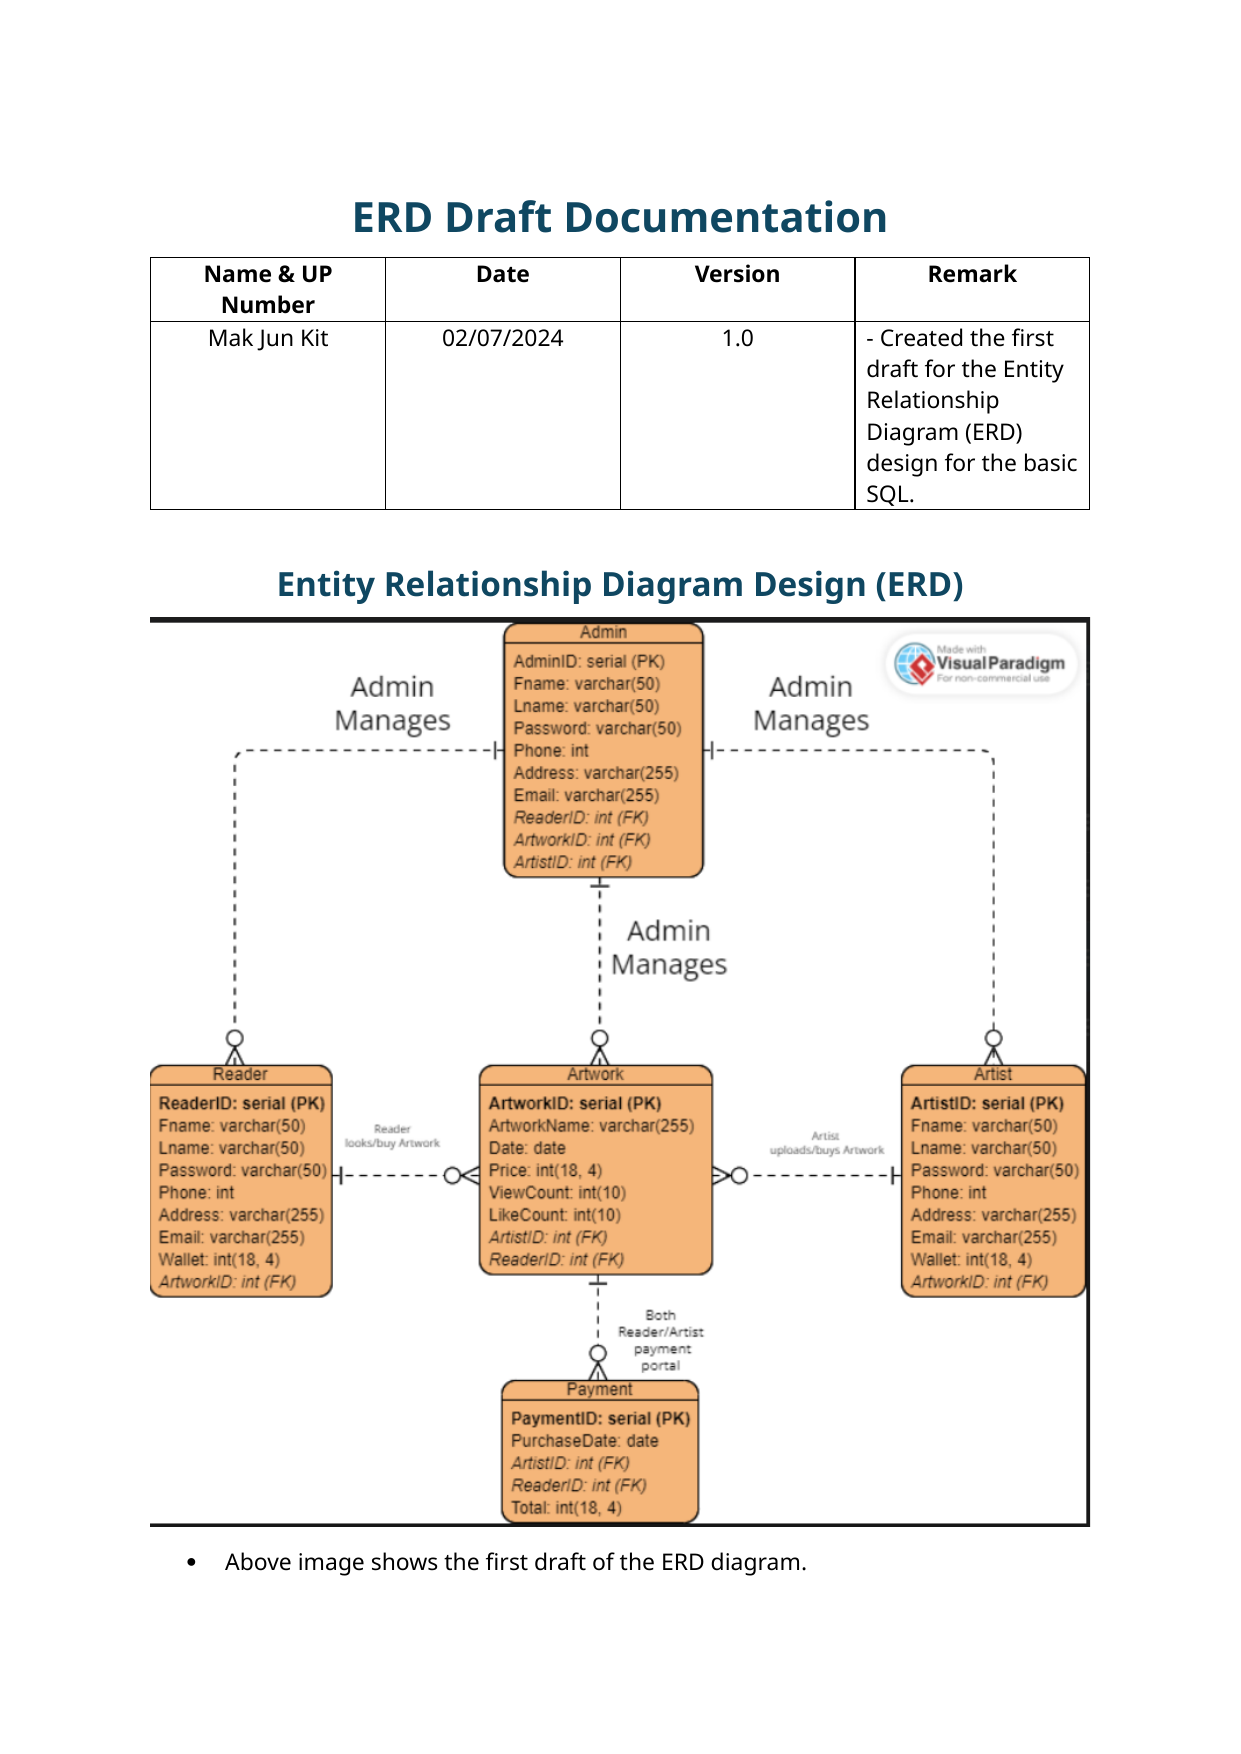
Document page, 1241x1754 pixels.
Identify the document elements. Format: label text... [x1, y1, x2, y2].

table_cell - Created the first draft for the Entity Relationship Diagram (ERD) design for the basic SQL. [856, 322, 1089, 509]
subtitle Entity Relationship Diagram Design (ERD) [150, 561, 1090, 606]
table_header Name & UP Number [151, 258, 385, 321]
table_header Version [621, 258, 854, 321]
table_header Remark [856, 258, 1089, 321]
table_cell 02/07/2024 [386, 322, 620, 509]
picture [150, 617, 1091, 1527]
list Above image shows the first draft of the ERD diagram. [187, 1546, 1090, 1577]
table_cell 1.0 [621, 322, 854, 509]
subtitle ERD Draft Documentation [150, 187, 1090, 244]
table_header Date [386, 258, 620, 321]
table_cell Mak Jun Kit [151, 322, 385, 509]
